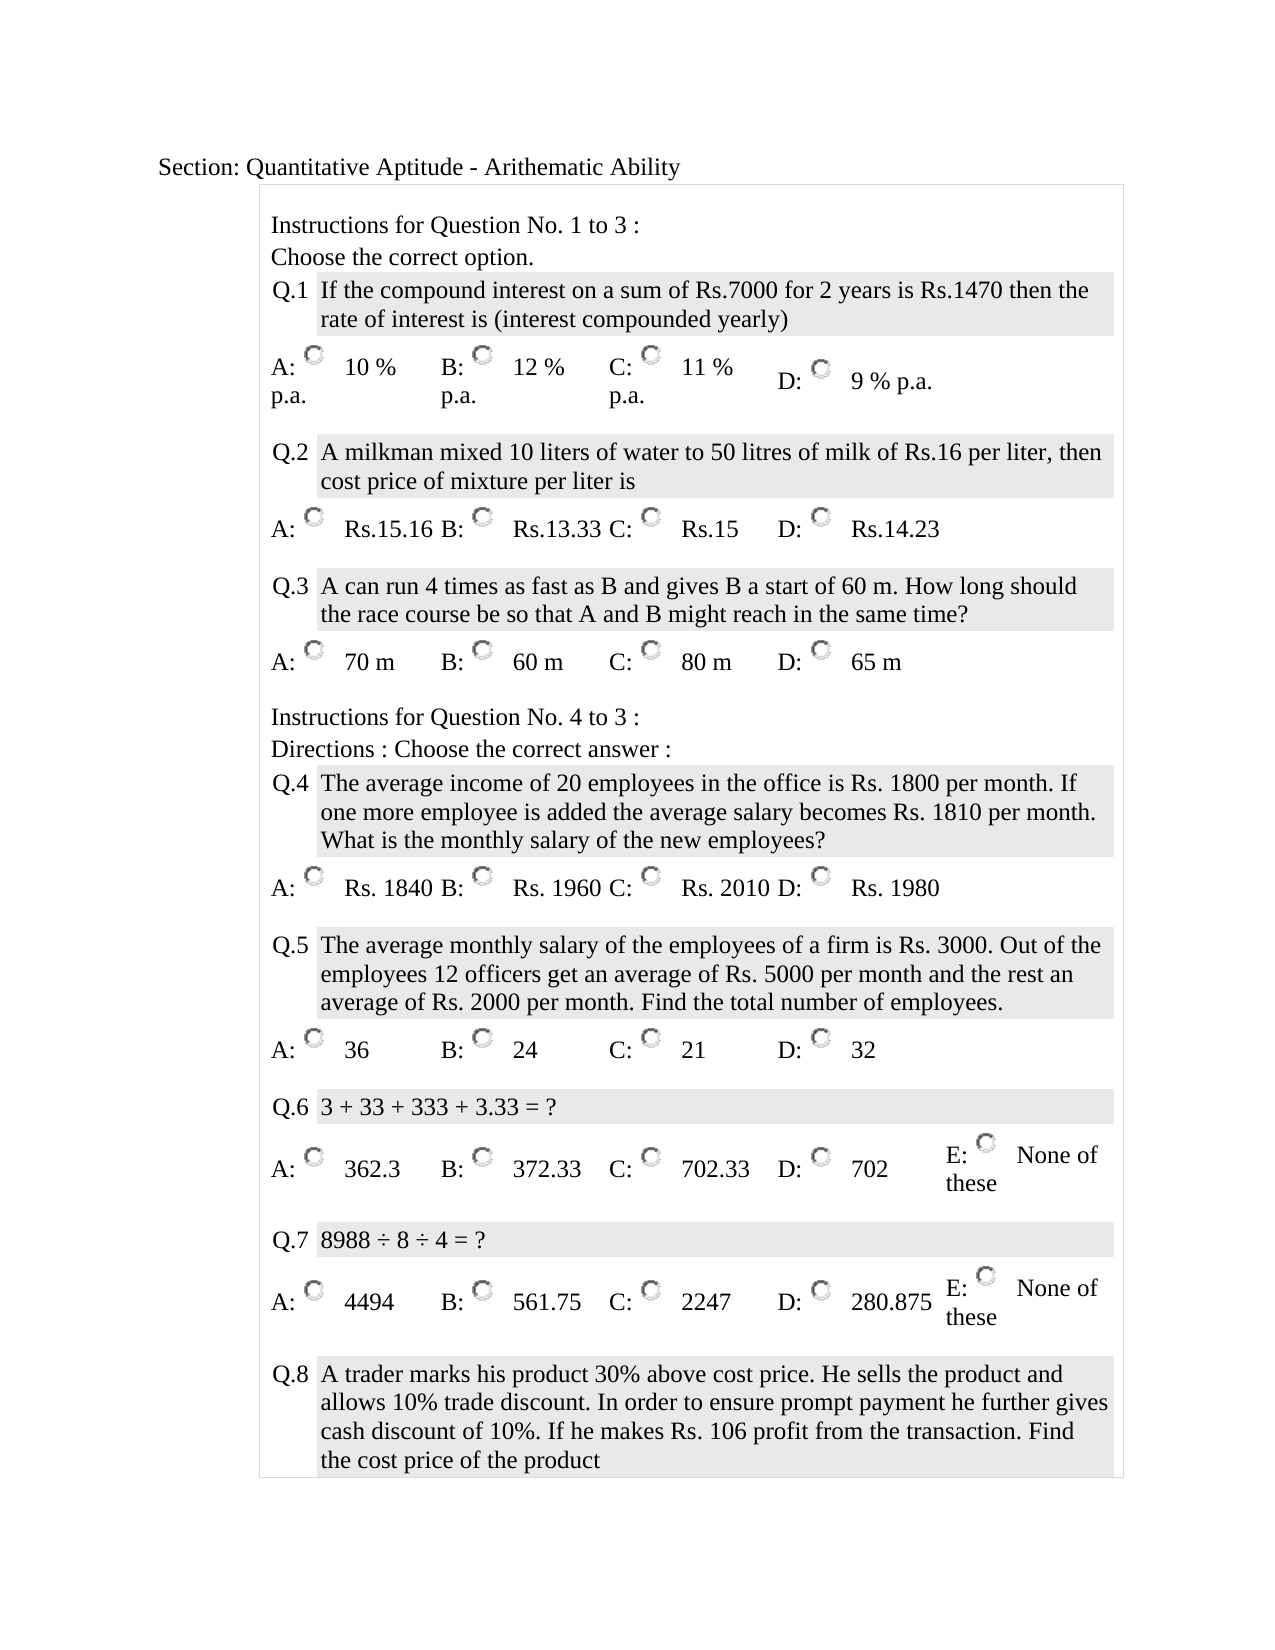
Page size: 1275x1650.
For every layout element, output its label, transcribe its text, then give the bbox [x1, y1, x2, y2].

table_header [150, 182, 1125, 1480]
table_header Section: Quantitative Aptitude - Arithematic Ability [150, 150, 1125, 182]
